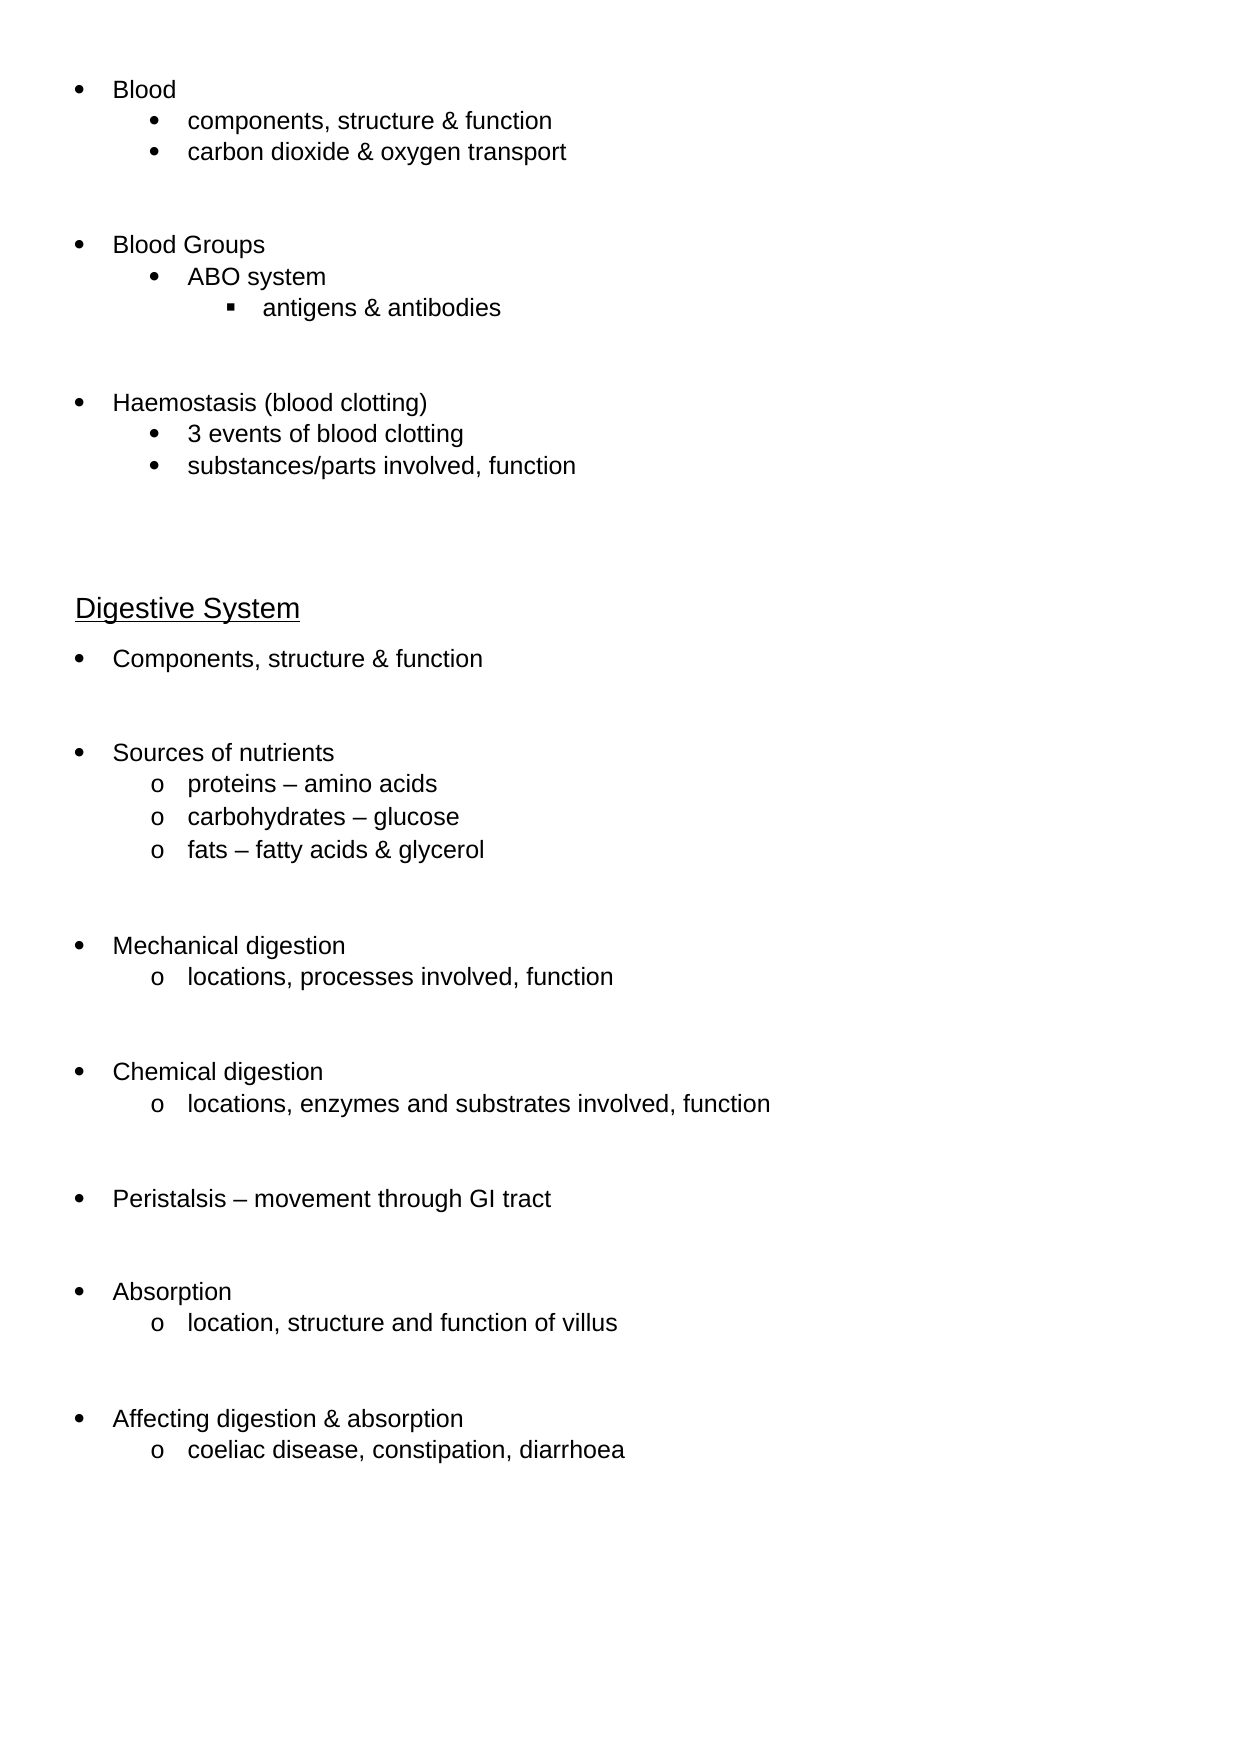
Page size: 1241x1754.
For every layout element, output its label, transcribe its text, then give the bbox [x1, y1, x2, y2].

list substances/parts involved, function [150, 451, 1165, 479]
list Mechanical digestion [75, 931, 1165, 960]
list locations, processes involved, function [150, 962, 1165, 993]
text Digestive System [75, 592, 1165, 625]
list Components, structure & function [75, 644, 1165, 673]
list Absorption [75, 1277, 1165, 1306]
list components, structure & function [150, 106, 1165, 135]
list Sources of nutrients [75, 738, 1165, 766]
list Chemical digestion [75, 1057, 1165, 1086]
list coeliac disease, constipation, diarrhoea [150, 1435, 1165, 1466]
list carbon dioxide & oxygen transport [150, 137, 1165, 166]
list Blood [75, 75, 1165, 104]
list 3 events of blood clotting [150, 419, 1165, 448]
list Haemostasis (blood clotting) [75, 388, 1165, 417]
list location, structure and function of villus [150, 1308, 1165, 1339]
list antigens & antibodies [225, 293, 1165, 322]
list ABO system [150, 262, 1165, 291]
list Peristalsis – movement through GI tract [75, 1184, 1165, 1213]
list fats – fatty acids & glycerol [150, 835, 1165, 866]
list proteins – amino acids [150, 769, 1165, 800]
list locations, enzymes and substrates involved, function [150, 1088, 1165, 1119]
list carbohydrates – glucose [150, 802, 1165, 833]
list Affecting digestion & absorption [75, 1404, 1165, 1433]
list Blood Groups [75, 231, 1165, 259]
